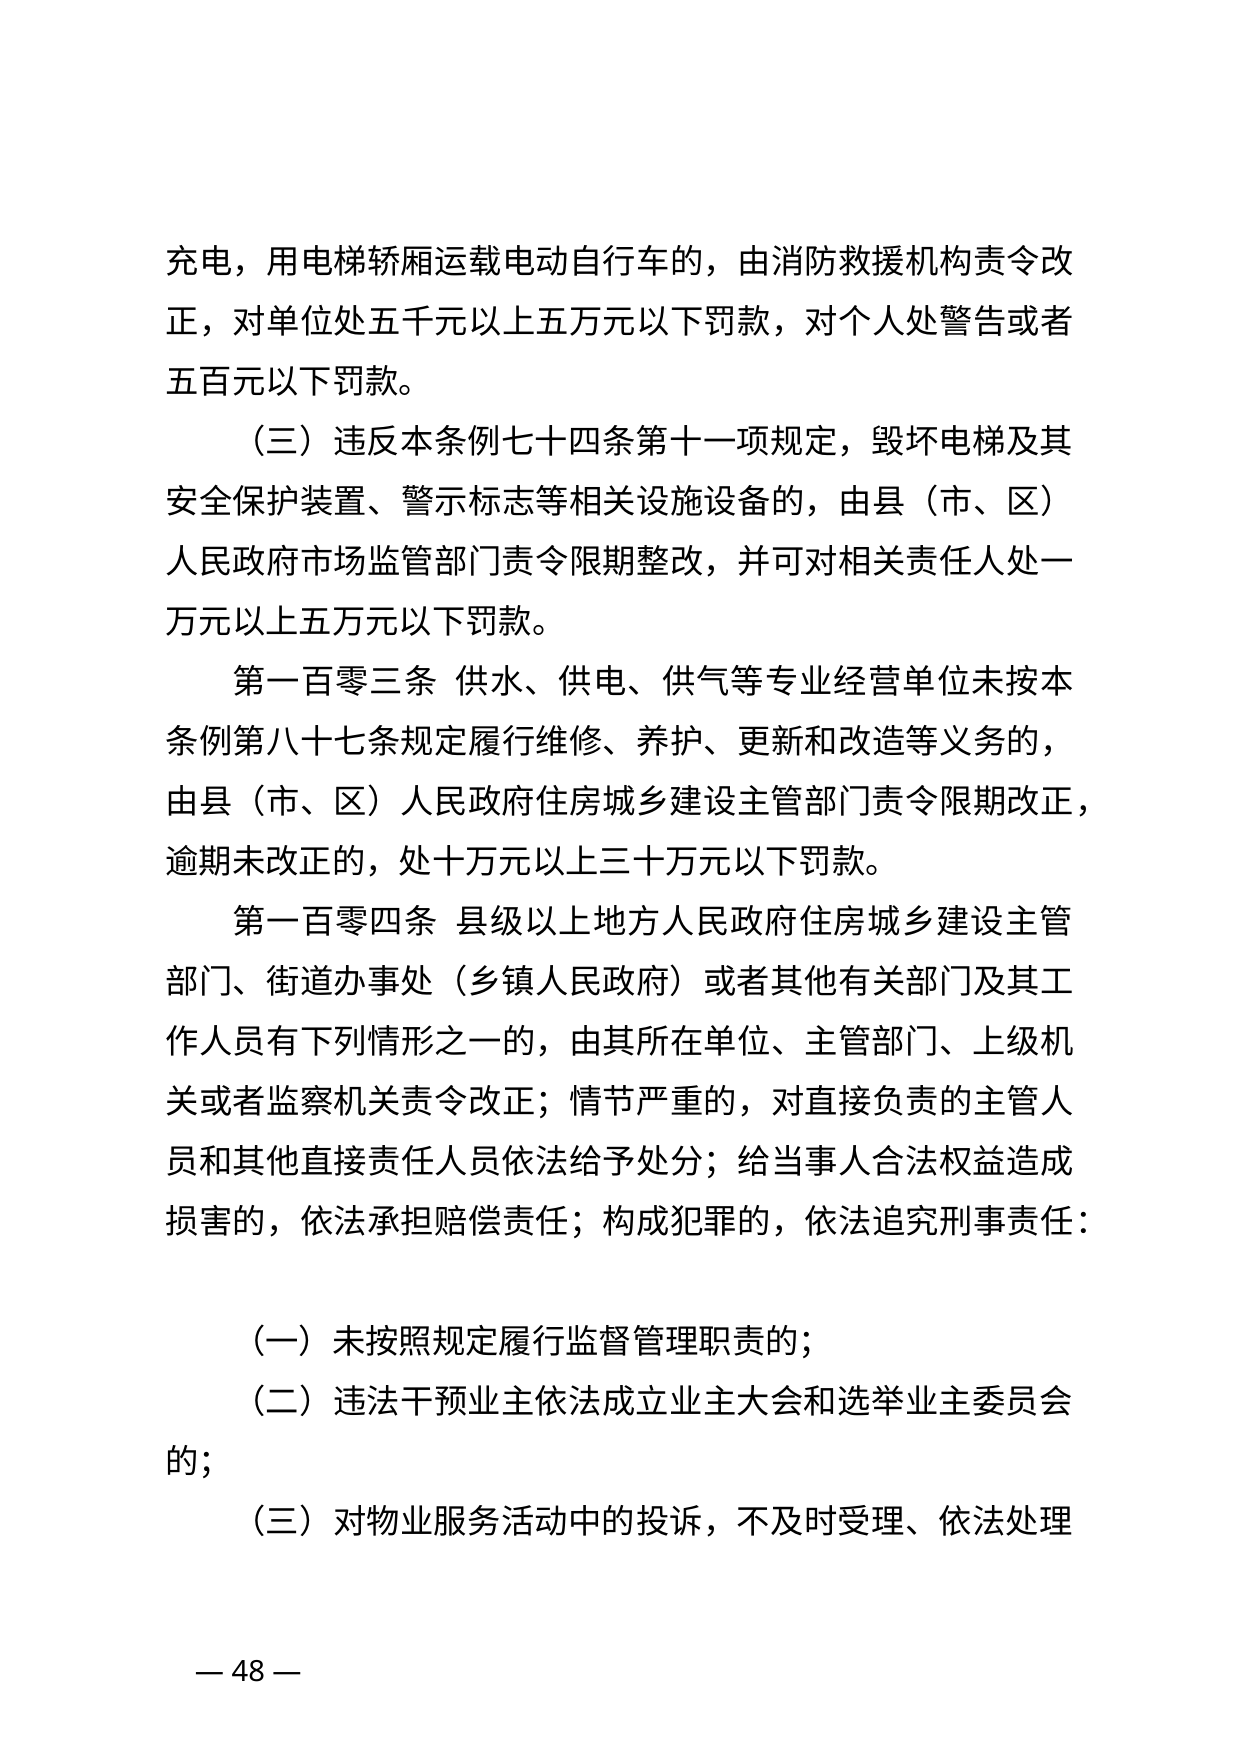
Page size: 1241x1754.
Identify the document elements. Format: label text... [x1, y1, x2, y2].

text 第一百零三条 供水、供电、供气等专业经营单位未按本条例第八十七条规定履行维修、养护、更新和改造等义务的，由县（市、区）人民政府住房城乡建设主管部门责令限期改正，逾期未改正的，处十万元以上三十万元以下罚款。 [165, 646, 1075, 886]
text （一）未按照规定履行监督管理职责的； [165, 1306, 1075, 1366]
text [165, 1486, 1075, 1546]
text （二）违法干预业主依法成立业主大会和选举业主委员会的； [165, 1366, 1075, 1486]
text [165, 226, 1075, 406]
text （三）违反本条例七十四条第十一项规定，毁坏电梯及其安全保护装置、警示标志等相关设施设备的，由县（市、区）人民政府市场监管部门责令限期整改，并可对相关责任人处一万元以上五万元以下罚款。 [165, 406, 1075, 646]
text 第一百零四条 县级以上地方人民政府住房城乡建设主管部门、街道办事处（乡镇人民政府）或者其他有关部门及其工作人员有下列情形之一的，由其所在单位、主管部门、上级机关或者监察机关责令改正；情节严重的，对直接负责的主管人员和其他直接责任人员依法给予处分；给当事人合法权益造成损害的，依法承担赔偿责任；构成犯罪的，依法追究刑事责任： [165, 886, 1075, 1306]
